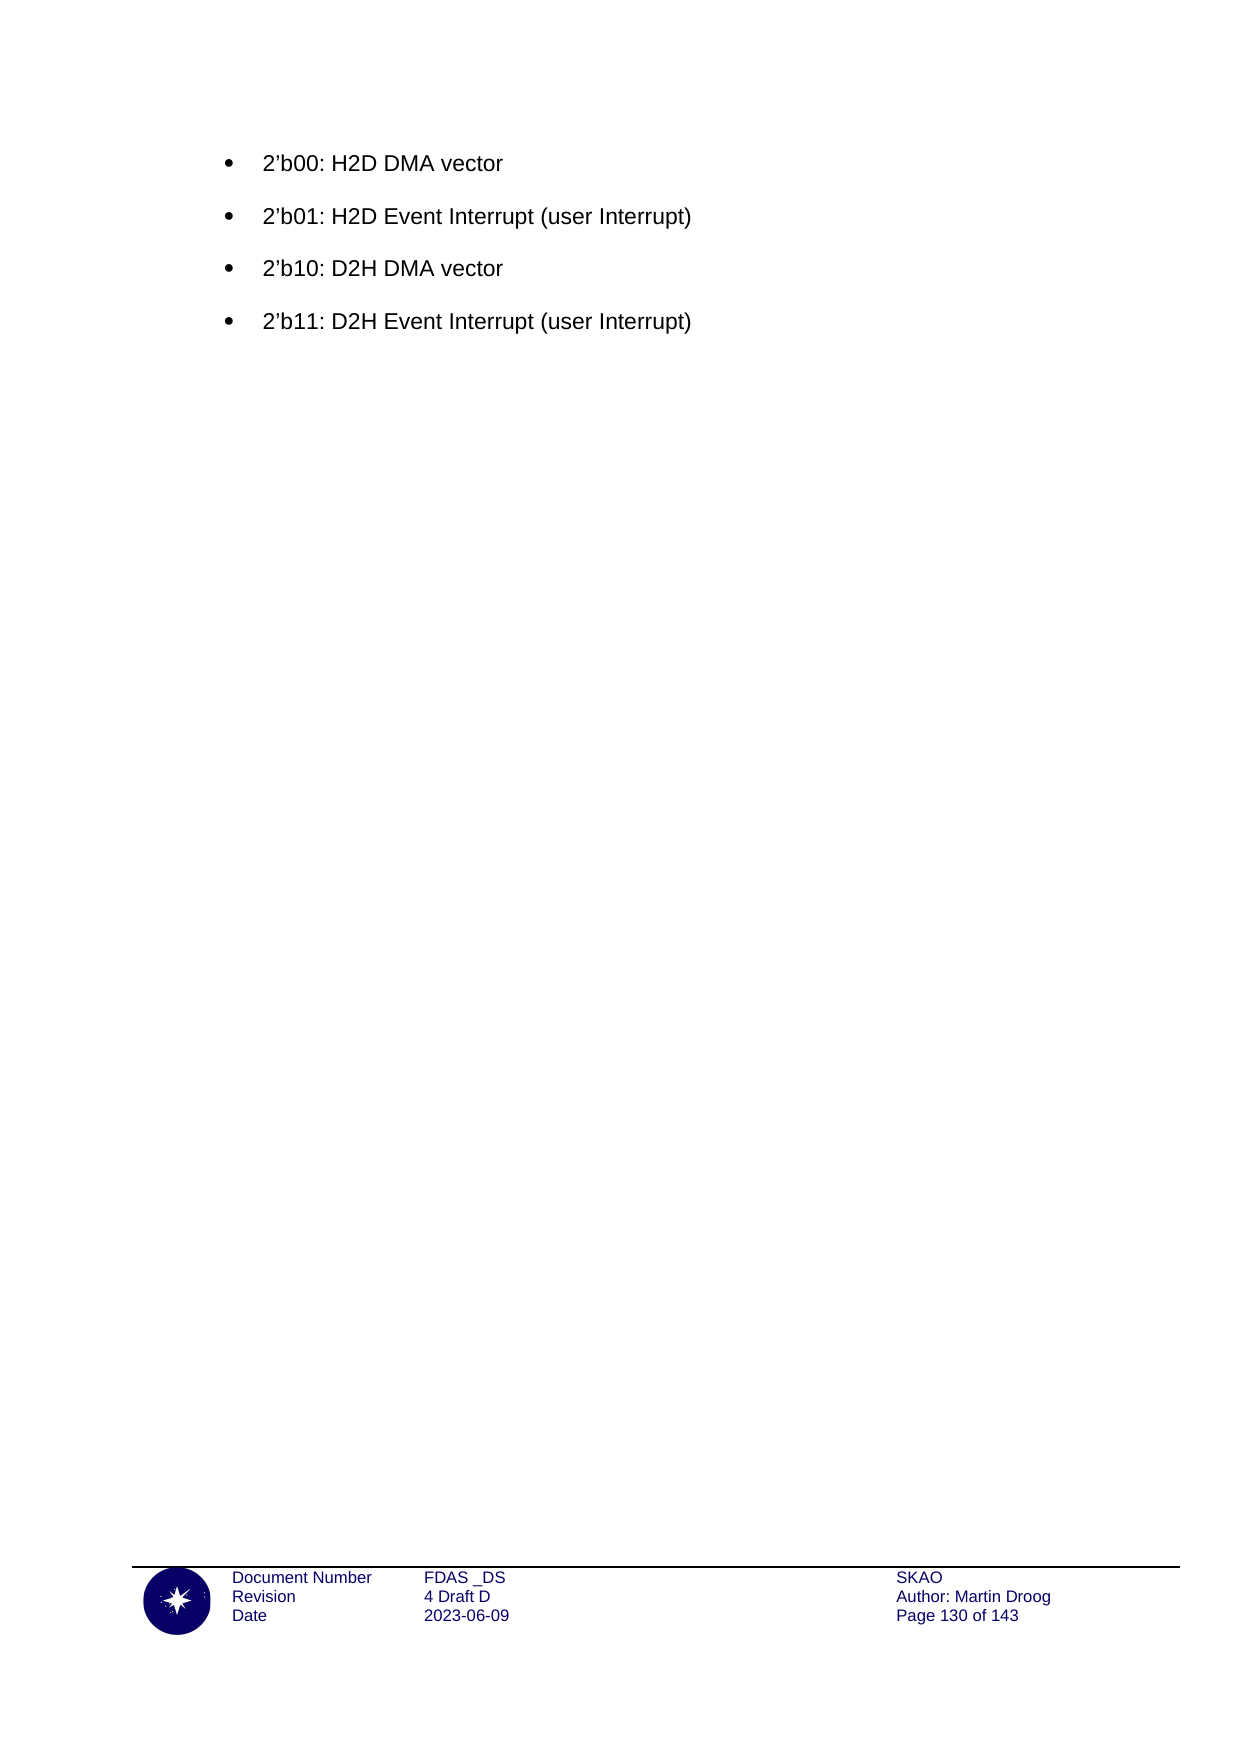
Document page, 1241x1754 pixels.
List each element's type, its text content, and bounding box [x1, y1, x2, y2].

list 2’b00: H2D DMA vector [225, 150, 1107, 176]
list 2’b10: D2H DMA vector [225, 255, 1107, 282]
list 2’b11: D2H Event Interrupt (user Interrupt) [225, 308, 1107, 334]
picture [143, 1567, 211, 1635]
list 2’b01: H2D Event Interrupt (user Interrupt) [225, 203, 1107, 229]
